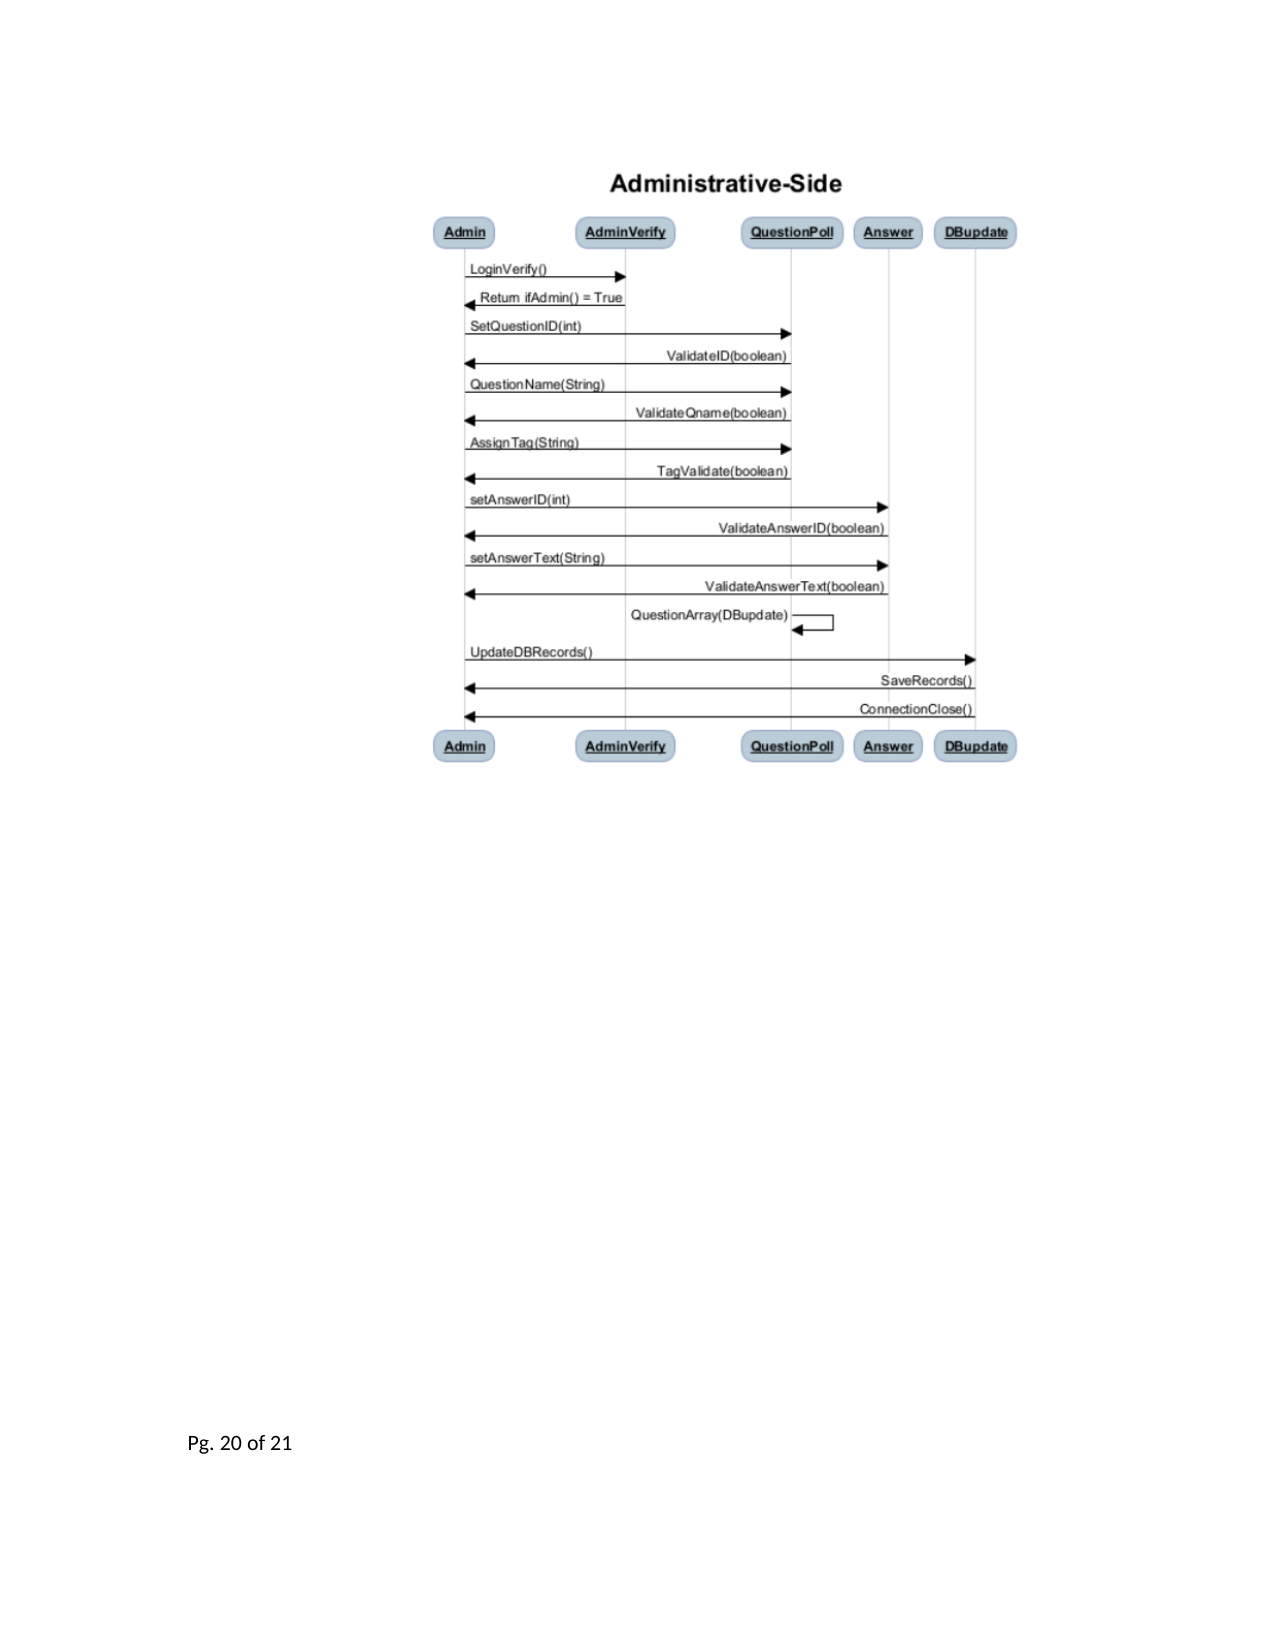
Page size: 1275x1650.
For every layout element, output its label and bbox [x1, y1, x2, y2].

picture [225, 150, 1063, 765]
